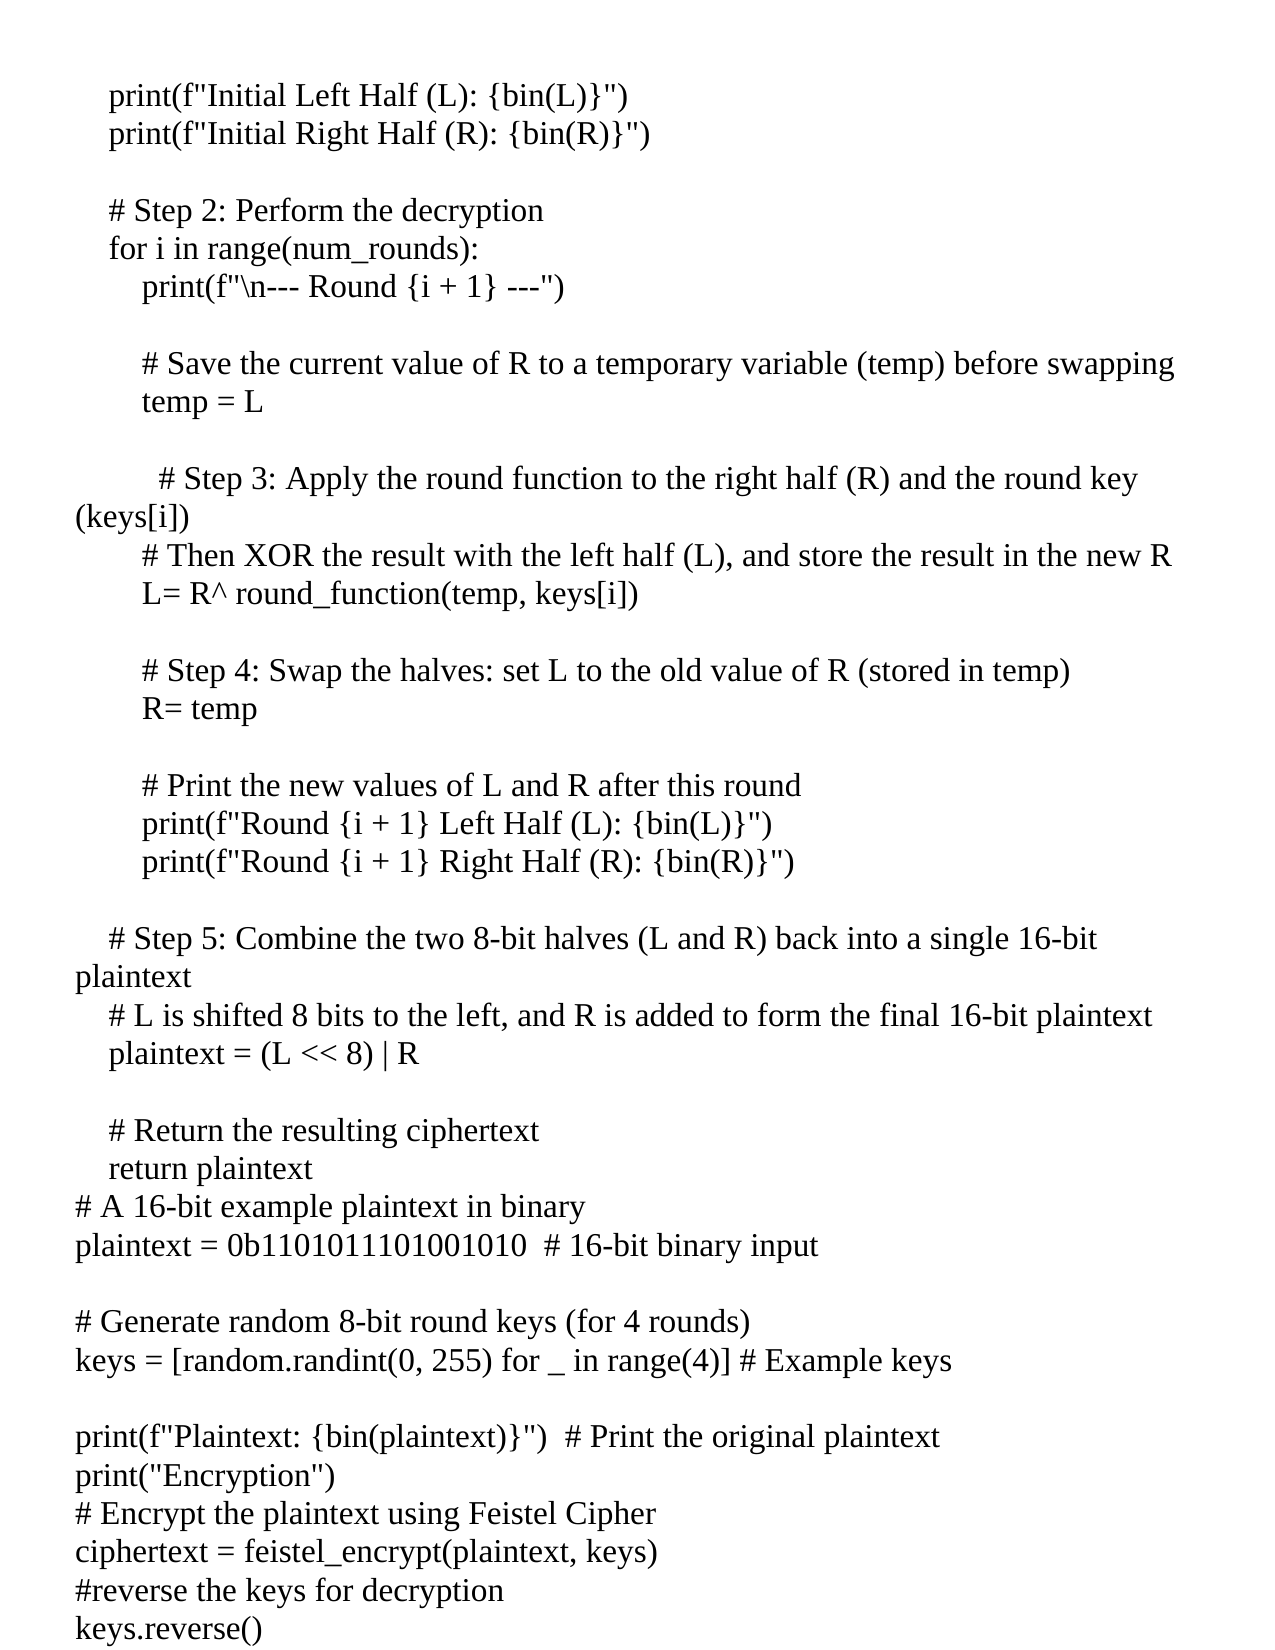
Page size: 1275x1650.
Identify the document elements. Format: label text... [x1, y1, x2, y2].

text temp = L [75, 382, 1200, 420]
text return plaintext [75, 1148, 1200, 1187]
text # Encrypt the plaintext using Feistel Cipher [75, 1493, 1200, 1532]
text # Then XOR the result with the left half (L), and store the result in the new R [75, 535, 1200, 573]
text keys.reverse() [75, 1608, 1200, 1647]
text plaintext = (L << 8) | R [75, 1033, 1200, 1072]
text print(f"Initial Right Half (R): {bin(R)}") [75, 113, 1200, 152]
text print(f"Round {i + 1} Right Half (R): {bin(R)}") [75, 842, 1200, 880]
text # Step 2: Perform the decryption [75, 190, 1200, 228]
text plaintext = 0b1101011101001010 # 16-bit binary input [75, 1225, 1200, 1263]
text print(f"Plaintext: {bin(plaintext)}") # Print the original plaintext [75, 1417, 1200, 1455]
text L= R^ round_function(temp, keys[i]) [75, 573, 1200, 612]
text # Generate random 8-bit round keys (for 4 rounds) [75, 1302, 1200, 1340]
text ciphertext = feistel_encrypt(plaintext, keys) [75, 1532, 1200, 1570]
text print(f"\n--- Round {i + 1} ---") [75, 267, 1200, 305]
text #reverse the keys for decryption [75, 1570, 1200, 1608]
text # A 16-bit example plaintext in binary [75, 1187, 1200, 1225]
text print(f"Round {i + 1} Left Half (L): {bin(L)}") [75, 803, 1200, 842]
text # Return the resulting ciphertext [75, 1110, 1200, 1148]
text # L is shifted 8 bits to the left, and R is added to form the final 16-bit plaintext [75, 995, 1200, 1033]
text # Step 4: Swap the halves: set L to the old value of R (stored in temp) [75, 650, 1200, 688]
text print("Encryption") [75, 1455, 1200, 1493]
text # Save the current value of R to a temporary variable (temp) before swapping [75, 343, 1200, 382]
text # Step 5: Combine the two 8-bit halves (L and R) back into a single 16-bit plaintext [75, 918, 1200, 995]
text R= temp [75, 688, 1200, 727]
text print(f"Initial Left Half (L): {bin(L)}") [75, 75, 1200, 113]
text # Print the new values of L and R after this round [75, 765, 1200, 803]
text # Step 3: Apply the round function to the right half (R) and the round key (keys[i]) [75, 458, 1200, 535]
text keys = [random.randint(0, 255) for _ in range(4)] # Example keys [75, 1340, 1200, 1378]
text for i in range(num_rounds): [75, 228, 1200, 267]
